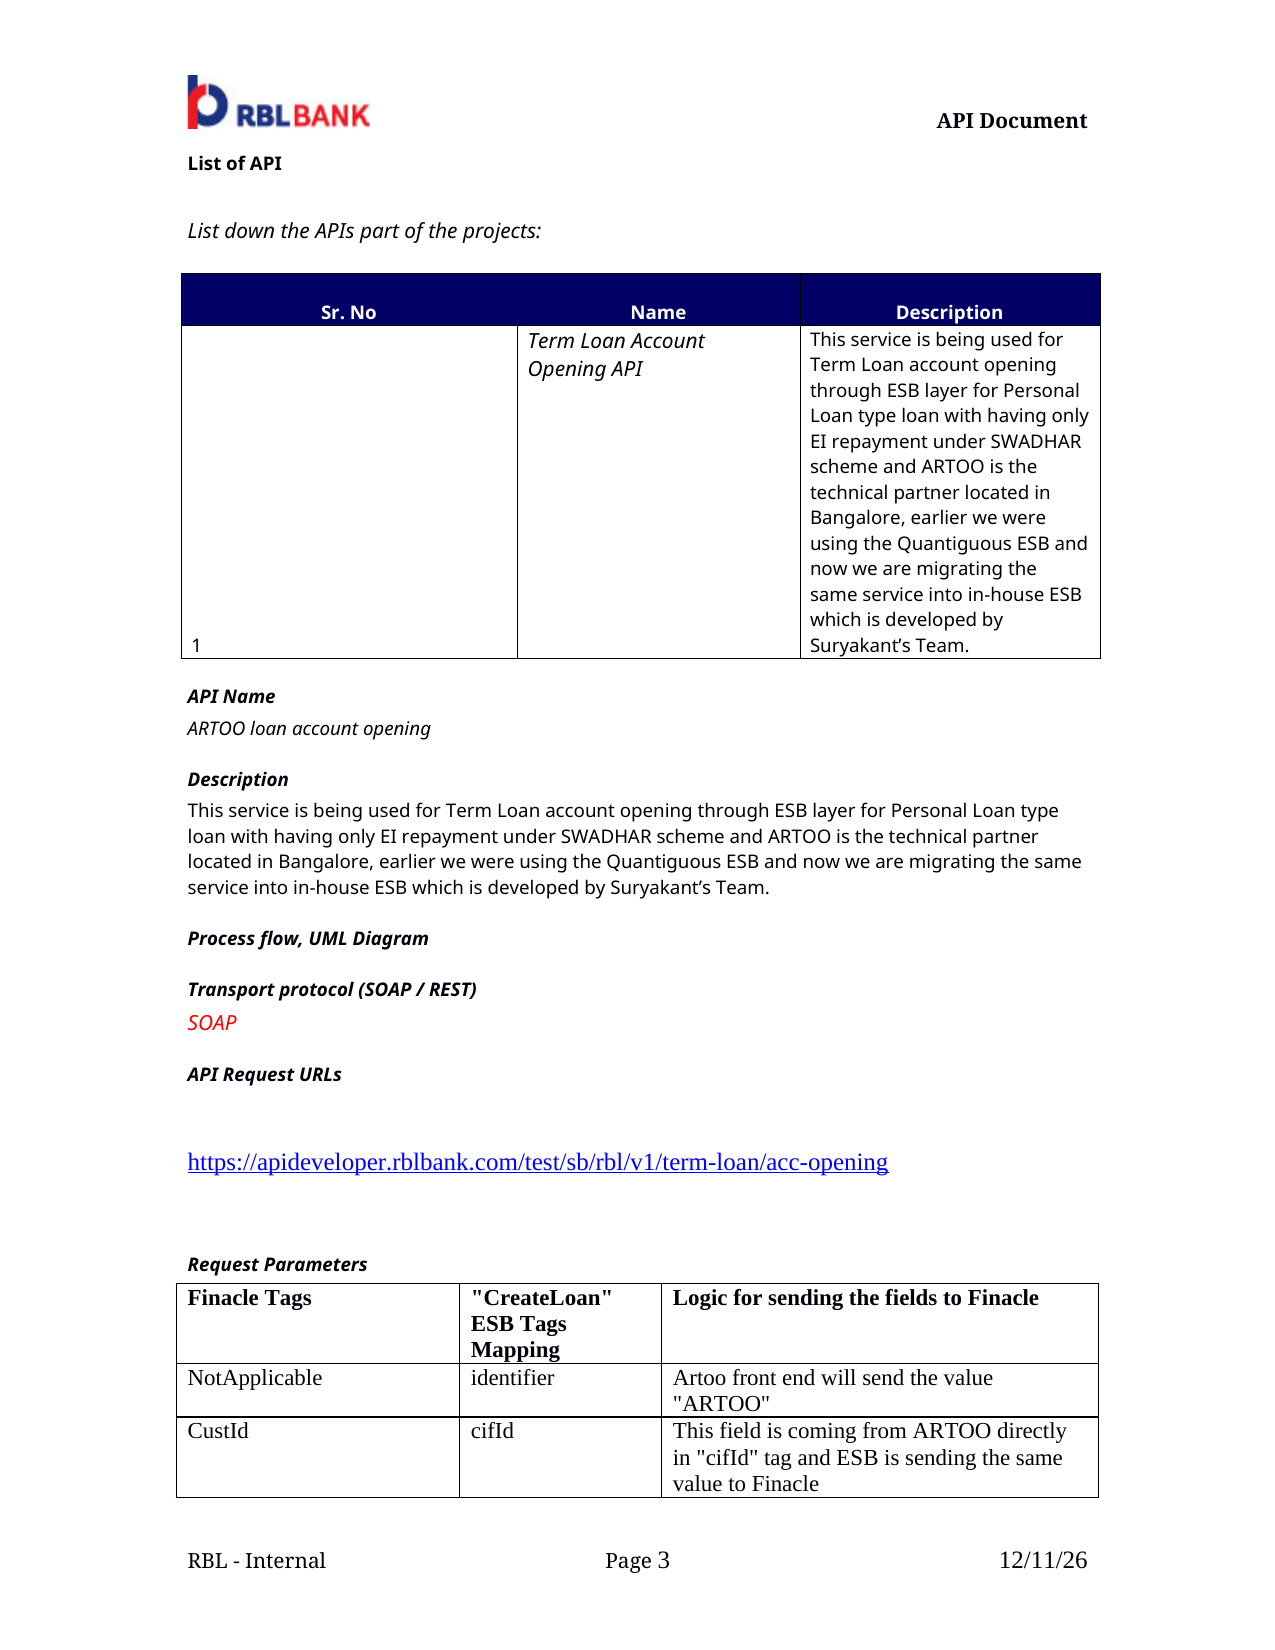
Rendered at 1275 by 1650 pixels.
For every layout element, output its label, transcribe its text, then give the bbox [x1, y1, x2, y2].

table_cell NotApplicable [177, 1364, 459, 1416]
text ARTOO loan account opening [187, 715, 1087, 741]
subtitle Description [187, 766, 1087, 791]
subtitle https://apideveloper.rblbank.com/test/sb/rbl/v1/term-loan/acc-opening [187, 1147, 1087, 1175]
table_cell identifier [460, 1364, 661, 1416]
table_cell This service is being used for Term Loan account opening through ESB layer for Personal Loan type loan with having only EI repayment under SWADHAR scheme and ARTOO is the technical partner located in Bangalore, earlier we were using the Quantiguous ESB and now we are migrating the same service into in-house ESB which is developed by Suryakant’s Team. [801, 326, 1100, 658]
subtitle API Name [187, 684, 1087, 709]
table_header Description [801, 274, 1100, 325]
table_header Name [518, 274, 800, 325]
table_header Finacle Tags [177, 1284, 459, 1363]
table_header Sr. No [182, 274, 517, 325]
table_cell This field is coming from ARTOO directly in "cifId" tag and ESB is sending the same value to Finacle [662, 1418, 1098, 1497]
table_header "CreateLoan" ESB Tags Mapping [460, 1284, 661, 1363]
text This service is being used for Term Loan account opening through ESB layer for Personal Loan type loan with having only EI repayment under SWADHAR scheme and ARTOO is the technical partner located in Bangalore, earlier we were using the Quantiguous ESB and now we are migrating the same service into in-house ESB which is developed by Suryakant’s Team. [187, 798, 1087, 900]
table_header Logic for sending the fields to Finacle [662, 1284, 1098, 1363]
subtitle API Request URLs [187, 1061, 1087, 1087]
text SOAP [187, 1008, 1087, 1036]
subtitle Transport protocol (SOAP / REST) [187, 976, 1087, 1001]
table_cell 1 [182, 326, 517, 658]
text List down the APIs part of the projects: [187, 216, 1087, 244]
table_cell Artoo front end will send the value "ARTOO" [662, 1364, 1098, 1416]
table_cell CustId [177, 1418, 459, 1497]
text Process flow, UML Diagram [187, 925, 1087, 951]
subtitle List of API [187, 150, 1087, 176]
table_cell cifId [460, 1418, 661, 1497]
picture [187, 75, 370, 129]
table_cell Term Loan Account Opening API [518, 326, 800, 658]
subtitle Request Parameters [187, 1251, 1087, 1276]
